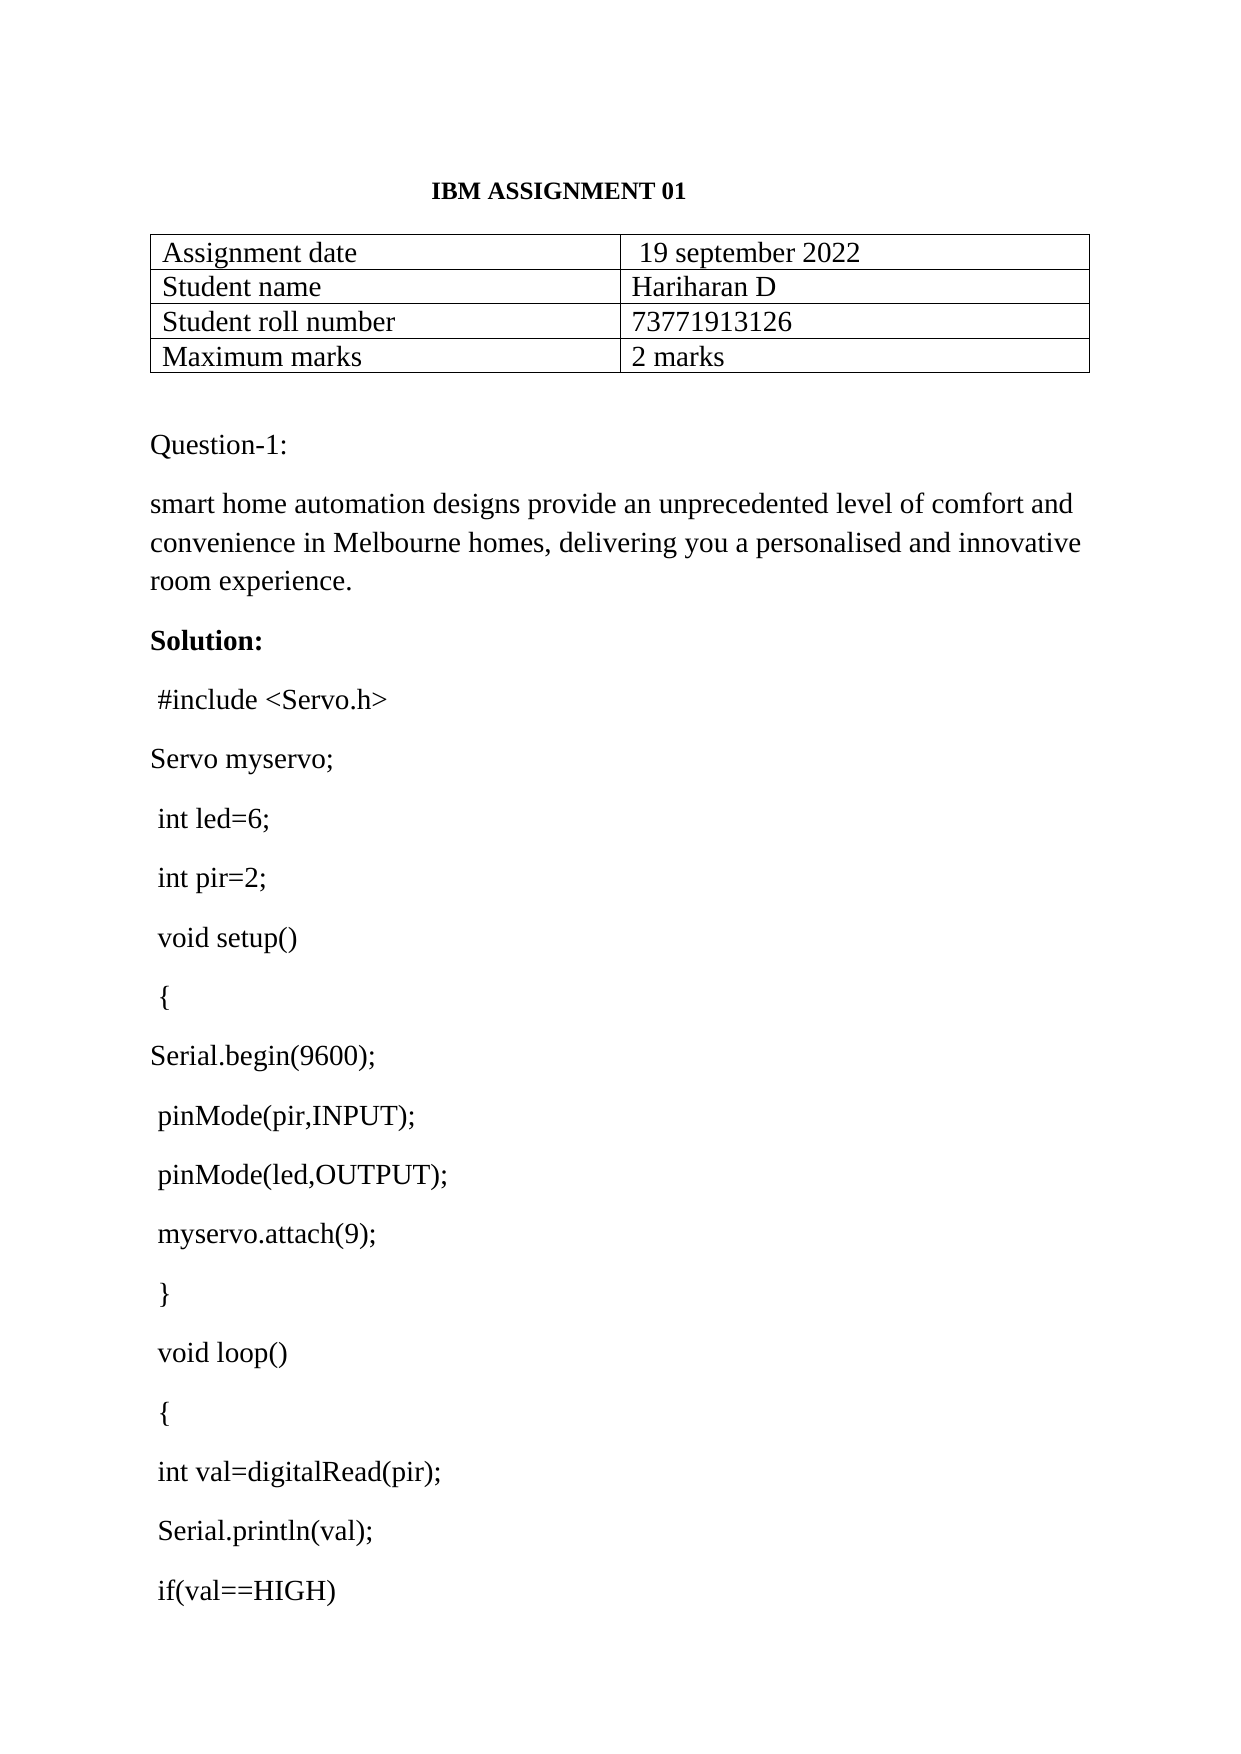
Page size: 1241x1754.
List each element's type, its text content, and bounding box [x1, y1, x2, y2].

text IBM ASSIGNMENT 01 [150, 176, 1090, 205]
text int pir=2; [150, 860, 1090, 894]
text smart home automation designs provide an unprecedented level of comfort and convenience in Melbourne homes, delivering you a personalised and innovative room experience. [150, 486, 1090, 597]
text Serial.println(val); [150, 1513, 1090, 1547]
table_cell Student roll number [151, 304, 620, 338]
text } [150, 1276, 1090, 1309]
table_cell Maximum marks [151, 339, 620, 372]
text void setup() [150, 920, 1090, 953]
table_header Assignment date [151, 235, 620, 268]
text pinMode(pir,INPUT); [150, 1098, 1090, 1131]
text Solution: [150, 623, 1090, 656]
table_header 19 september 2022 [621, 235, 1089, 268]
table_cell Hariharan D [621, 270, 1089, 303]
text { [150, 979, 1090, 1013]
text void loop() [150, 1335, 1090, 1369]
text int led=6; [150, 801, 1090, 834]
table_cell 73771913126 [621, 304, 1089, 338]
text #include <Servo.h> [150, 682, 1090, 716]
table_cell Student name [151, 270, 620, 303]
text pinMode(led,OUTPUT); [150, 1157, 1090, 1191]
text Serial.begin(9600); [150, 1038, 1090, 1072]
text { [150, 1395, 1090, 1428]
text Question-1: [150, 427, 1090, 461]
text myservo.attach(9); [150, 1217, 1090, 1250]
text int val=digitalRead(pir); [150, 1454, 1090, 1488]
text Servo myservo; [150, 742, 1090, 775]
table_cell 2 marks [621, 339, 1089, 372]
text if(val==HIGH) [150, 1573, 1090, 1606]
